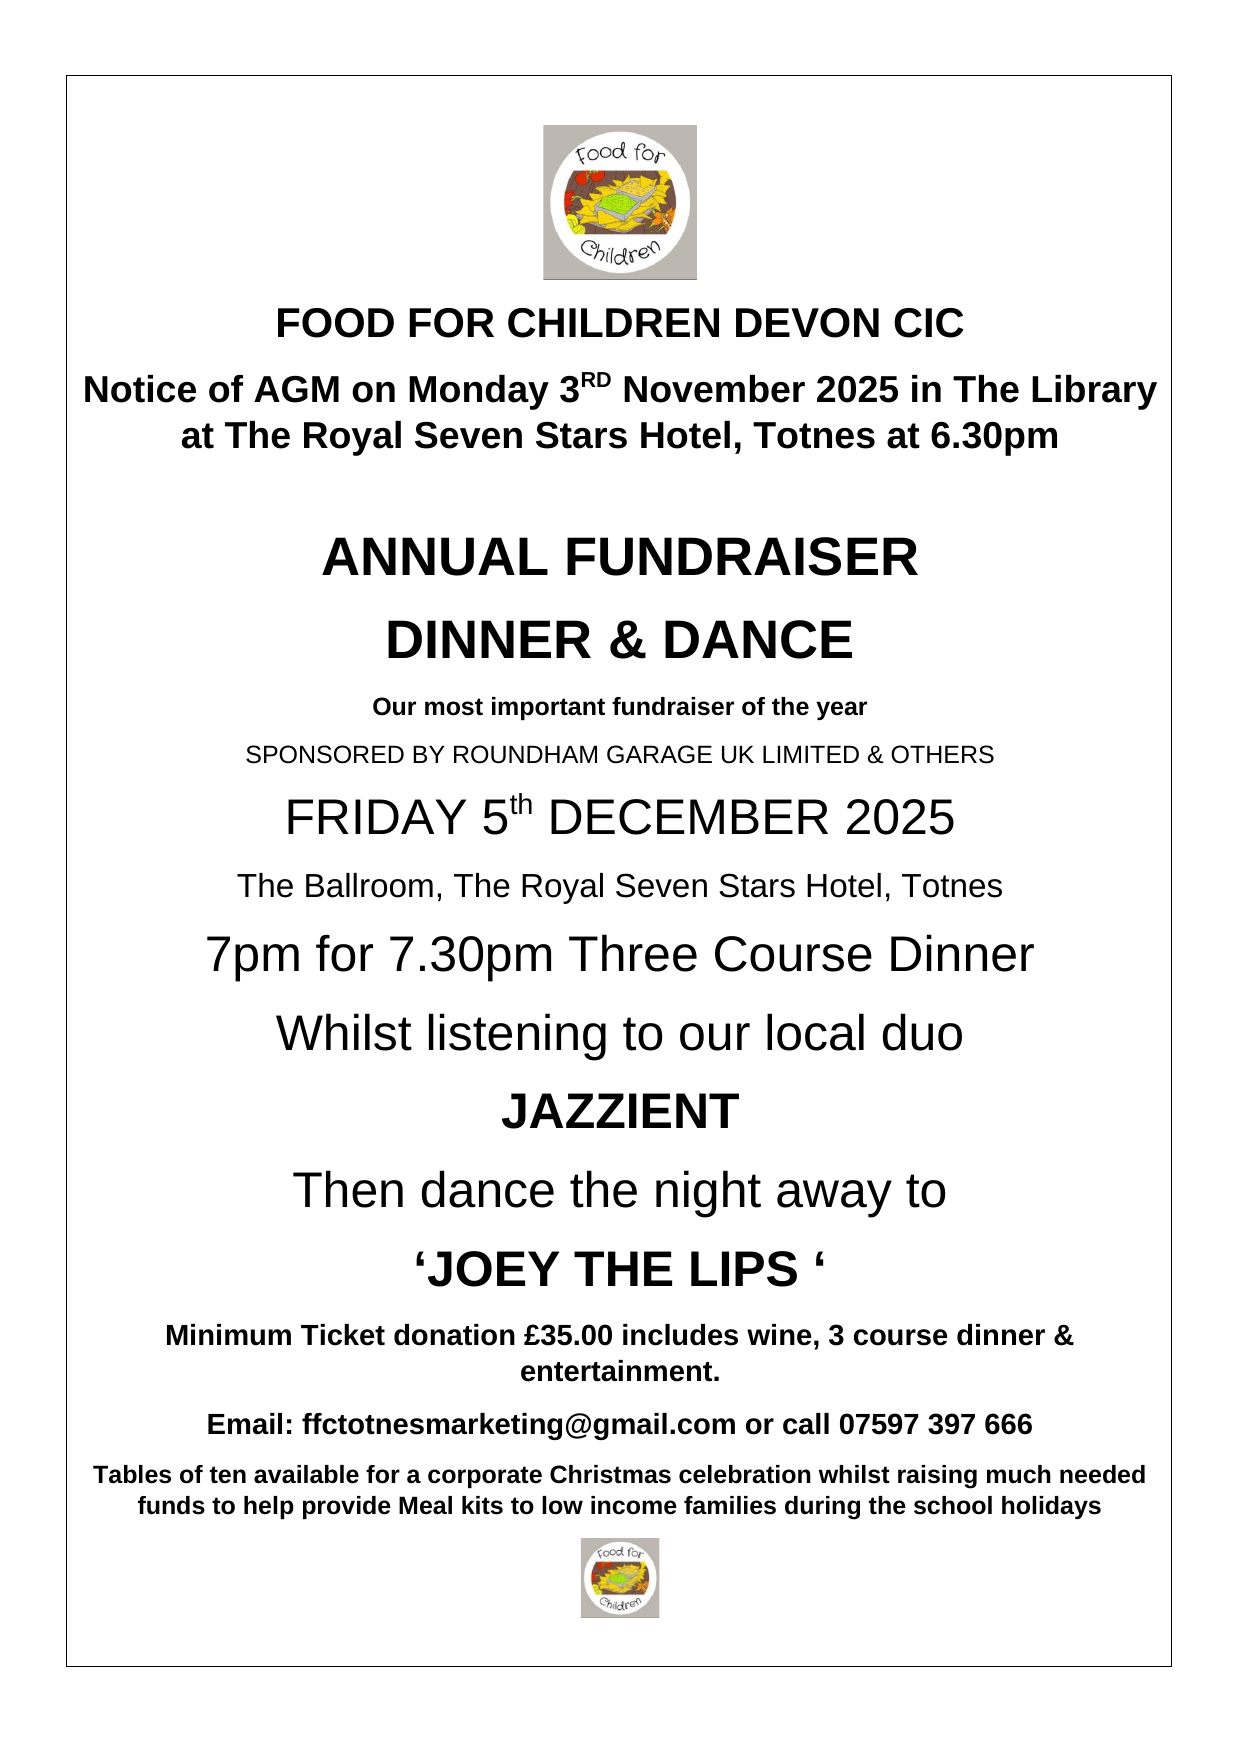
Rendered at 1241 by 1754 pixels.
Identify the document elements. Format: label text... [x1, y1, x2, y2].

picture [580, 1538, 660, 1618]
text ‘JOEY THE LIPS ‘ [67, 1236, 1171, 1297]
text Minimum Ticket donation £35.00 includes wine, 3 course dinner & entertainment. [67, 1315, 1171, 1388]
text Email: ffctotnesmarketing@gmail.com or call 07597 397 666 [67, 1404, 1171, 1441]
text Our most important fundraiser of the year [67, 689, 1171, 721]
text The Ballroom, The Royal Seven Stars Hotel, Totnes [67, 863, 1171, 904]
picture [543, 125, 697, 280]
text JAZZIENT [67, 1079, 1171, 1139]
text FRIDAY 5th DECEMBER 2025 [67, 784, 1171, 845]
text Then dance the night away to [67, 1157, 1171, 1218]
text 7pm for 7.30pm Three Course Dinner [67, 921, 1171, 982]
text FOOD FOR CHILDREN DEVON CIC [67, 295, 1171, 346]
text Whilst listening to our local duo [67, 1000, 1171, 1061]
text Notice of AGM on Monday 3RD November 2025 in The Library at The Royal Seven Stars Hotel, Totnes at 6.30pm [67, 364, 1171, 456]
text ANNUAL FUNDRAISER [67, 521, 1171, 587]
text Tables of ten available for a corporate Christmas celebration whilst raising much needed funds to help provide Meal kits to low income families during the school holidays [67, 1457, 1171, 1519]
text DINNER & DANCE [67, 605, 1171, 670]
text SPONSORED BY ROUNDHAM GARAGE UK LIMITED & OTHERS [67, 737, 1171, 768]
